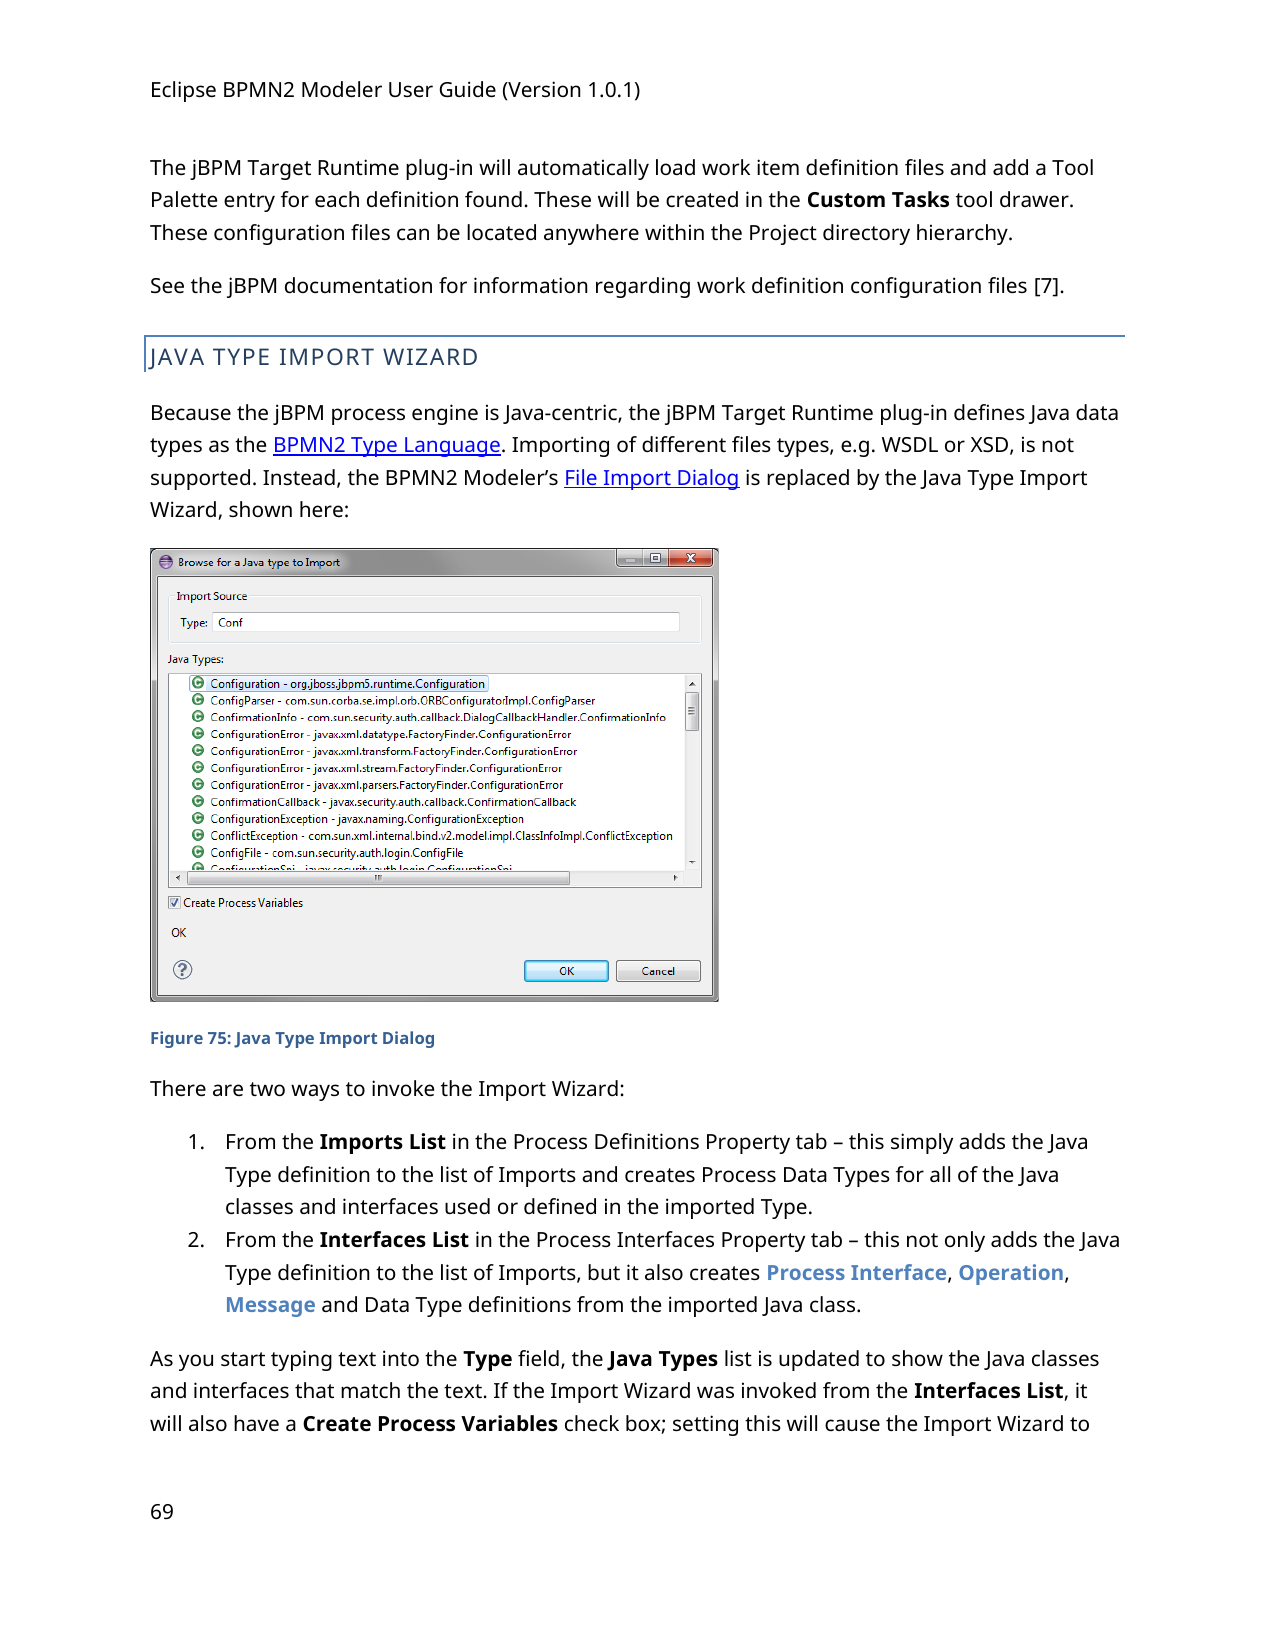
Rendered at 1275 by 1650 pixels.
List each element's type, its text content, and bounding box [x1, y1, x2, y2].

text See the jBPM documentation for information regarding work definition configuration files . [150, 271, 1125, 300]
subtitle Java Type Import Wizard [146, 337, 1125, 372]
text Because the jBPM process engine is Java-centric, the jBPM Target Runtime plug-in defines Java data types as the BPMN2 Type Language. Importing of different files types, e.g. WSDL or XSD, is not supported. Instead, the BPMN2 Modeler’s File Import Dialog is replaced by the Java Type Import Wizard, shown here: [150, 398, 1125, 524]
text There are two ways to invoke the Import Wizard: [150, 1074, 1125, 1102]
text The jBPM Target Runtime plug-in will automatically load work item definition files and add a Tool Palette entry for each definition found. These will be created in the Custom Tasks tool drawer. These configuration files can be located anywhere within the Project directory hierarchy. [150, 153, 1125, 246]
text Figure 75: Java Type Import Dialog [150, 1027, 1125, 1050]
picture [150, 548, 719, 1002]
list From the Interfaces List in the Process Interfaces Property tab – this not only adds the Java Type definition to the list of Imports, but it also creates Process Interface, Operation, Message and Data Type definitions from the imported Java class. [187, 1225, 1125, 1319]
list From the Imports List in the Process Definitions Property tab – this simply adds the Java Type definition to the list of Imports and creates Process Data Types for all of the Java classes and interfaces used or defined in the imported Type. [187, 1127, 1125, 1221]
